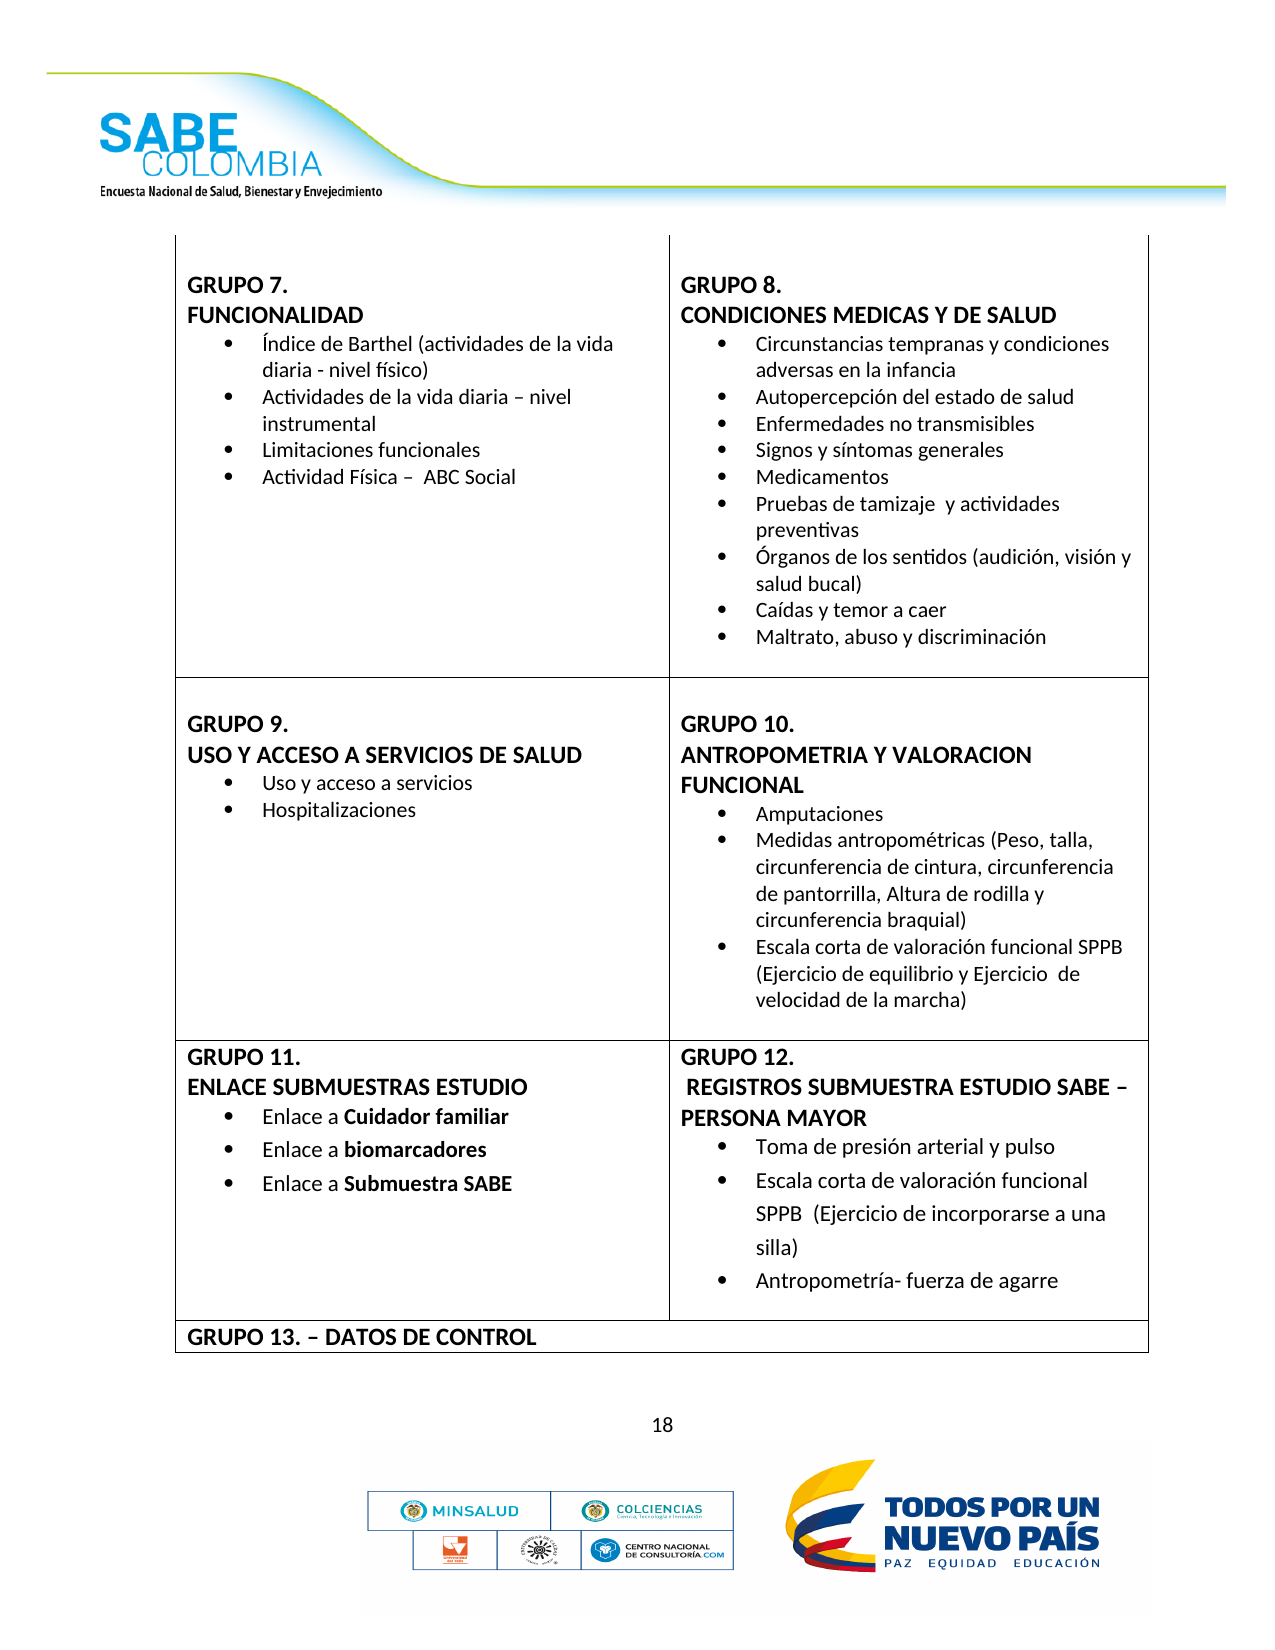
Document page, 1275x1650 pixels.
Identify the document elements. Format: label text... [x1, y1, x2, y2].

table_cell GRUPO 8. CONDICIONES MEDICAS Y DE SALUD Circunstancias tempranas y condiciones adversas en la infancia Autopercepción del estado de salud Enfermedades no transmisibles Signos y síntomas generales Medicamentos Pruebas de tamizaje y actividades preventivas Órganos de los sentidos (audición, visión y salud bucal) Caídas y temor a caer Maltrato, abuso y discriminación [670, 235, 1148, 677]
table_cell GRUPO 10. ANTROPOMETRIA Y VALORACION FUNCIONAL Amputaciones Medidas antropométricas (Peso, talla, circunferencia de cintura, circunferencia de pantorrilla, Altura de rodilla y circunferencia braquial) Escala corta de valoración funcional SPPB (Ejercicio de equilibrio y Ejercicio de velocidad de la marcha) [670, 678, 1148, 1040]
table_cell GRUPO 13. – DATOS DE CONTROL [176, 1321, 1148, 1352]
table_cell GRUPO 9. USO Y ACCESO A SERVICIOS DE SALUD Uso y acceso a servicios Hospitalizaciones [176, 678, 669, 1040]
picture [358, 1439, 1151, 1615]
table_cell GRUPO 7. FUNCIONALIDAD Índice de Barthel (actividades de la vida diaria - nivel físico) Actividades de la vida diaria – nivel instrumental Limitaciones funcionales Actividad Física – ABC Social [176, 235, 669, 677]
table_cell GRUPO 11. ENLACE SUBMUESTRAS ESTUDIO Enlace a Cuidador familiar Enlace a biomarcadores Enlace a Submuestra SABE [176, 1041, 669, 1320]
table_cell GRUPO 12. REGISTROS SUBMUESTRA ESTUDIO SABE – PERSONA MAYOR Toma de presión arterial y pulso Escala corta de valoración funcional SPPB (Ejercicio de incorporarse a una silla) Antropometría- fuerza de agarre [670, 1041, 1148, 1320]
picture [44, 46, 1226, 235]
